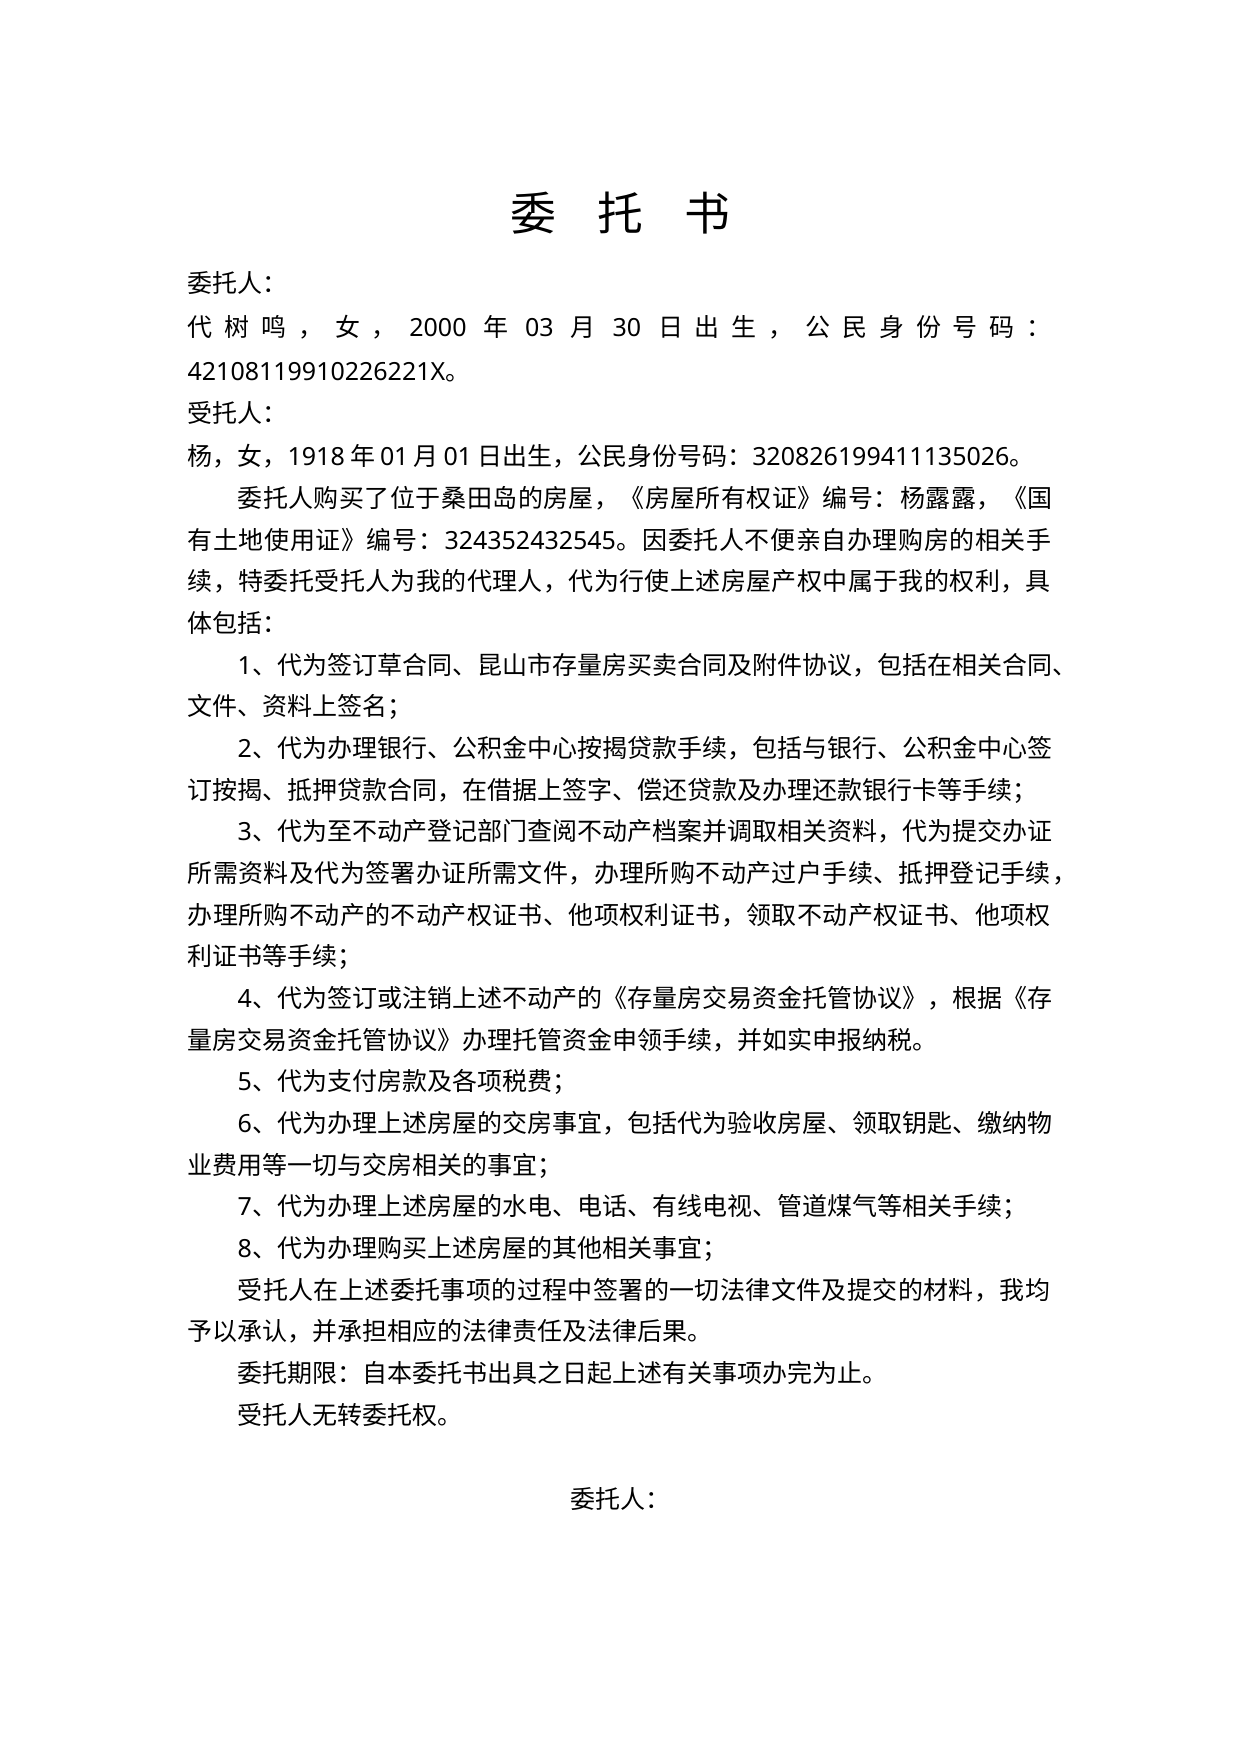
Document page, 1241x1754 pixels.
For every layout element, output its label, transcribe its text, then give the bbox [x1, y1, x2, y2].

text 受托人： [187, 389, 1053, 430]
text 1、代为签订草合同、昆山市存量房买卖合同及附件协议，包括在相关合同、文件、资料上签名； [187, 641, 1053, 724]
text 受托人无转委托权。 [187, 1391, 1053, 1432]
text 委 托 书 [187, 162, 1053, 259]
text 委托期限：自本委托书出具之日起上述有关事项办完为止。 [187, 1349, 1053, 1391]
text 8、代为办理购买上述房屋的其他相关事宜； [187, 1224, 1053, 1266]
text 4、代为签订或注销上述不动产的《存量房交易资金托管协议》，根据《存量房交易资金托管协议》办理托管资金申领手续，并如实申报纳税。 [187, 974, 1053, 1057]
text 委托人： [187, 1465, 1053, 1530]
text 委托人购买了位于桑田岛的房屋，《房屋所有权证》编号：杨露露，《国有土地使用证》编号：324352432545。因委托人不便亲自办理购房的相关手续，特委托受托人为我的代理人，代为行使上述房屋产权中属于我的权利，具体包括： [187, 474, 1053, 641]
text 代树鸣，女，2000年03月30日出生，公民身份号码：42108119910226221X。 [187, 301, 1053, 389]
text 6、代为办理上述房屋的交房事宜，包括代为验收房屋、领取钥匙、缴纳物业费用等一切与交房相关的事宜； [187, 1099, 1053, 1182]
text 杨，女，1918年01月01日出生，公民身份号码：320826199411135026。 [187, 430, 1053, 474]
text 委托人： [187, 259, 1053, 301]
text 2、代为办理银行、公积金中心按揭贷款手续，包括与银行、公积金中心签订按揭、抵押贷款合同，在借据上签字、偿还贷款及办理还款银行卡等手续； [187, 724, 1053, 807]
text 5、代为支付房款及各项税费； [187, 1057, 1053, 1099]
text 7、代为办理上述房屋的水电、电话、有线电视、管道煤气等相关手续； [187, 1182, 1053, 1224]
text 受托人在上述委托事项的过程中签署的一切法律文件及提交的材料，我均予以承认，并承担相应的法律责任及法律后果。 [187, 1266, 1053, 1349]
text 3、代为至不动产登记部门查阅不动产档案并调取相关资料，代为提交办证所需资料及代为签署办证所需文件，办理所购不动产过户手续、抵押登记手续，办理所购不动产的不动产权证书、他项权利证书，领取不动产权证书、他项权利证书等手续； [187, 807, 1053, 974]
